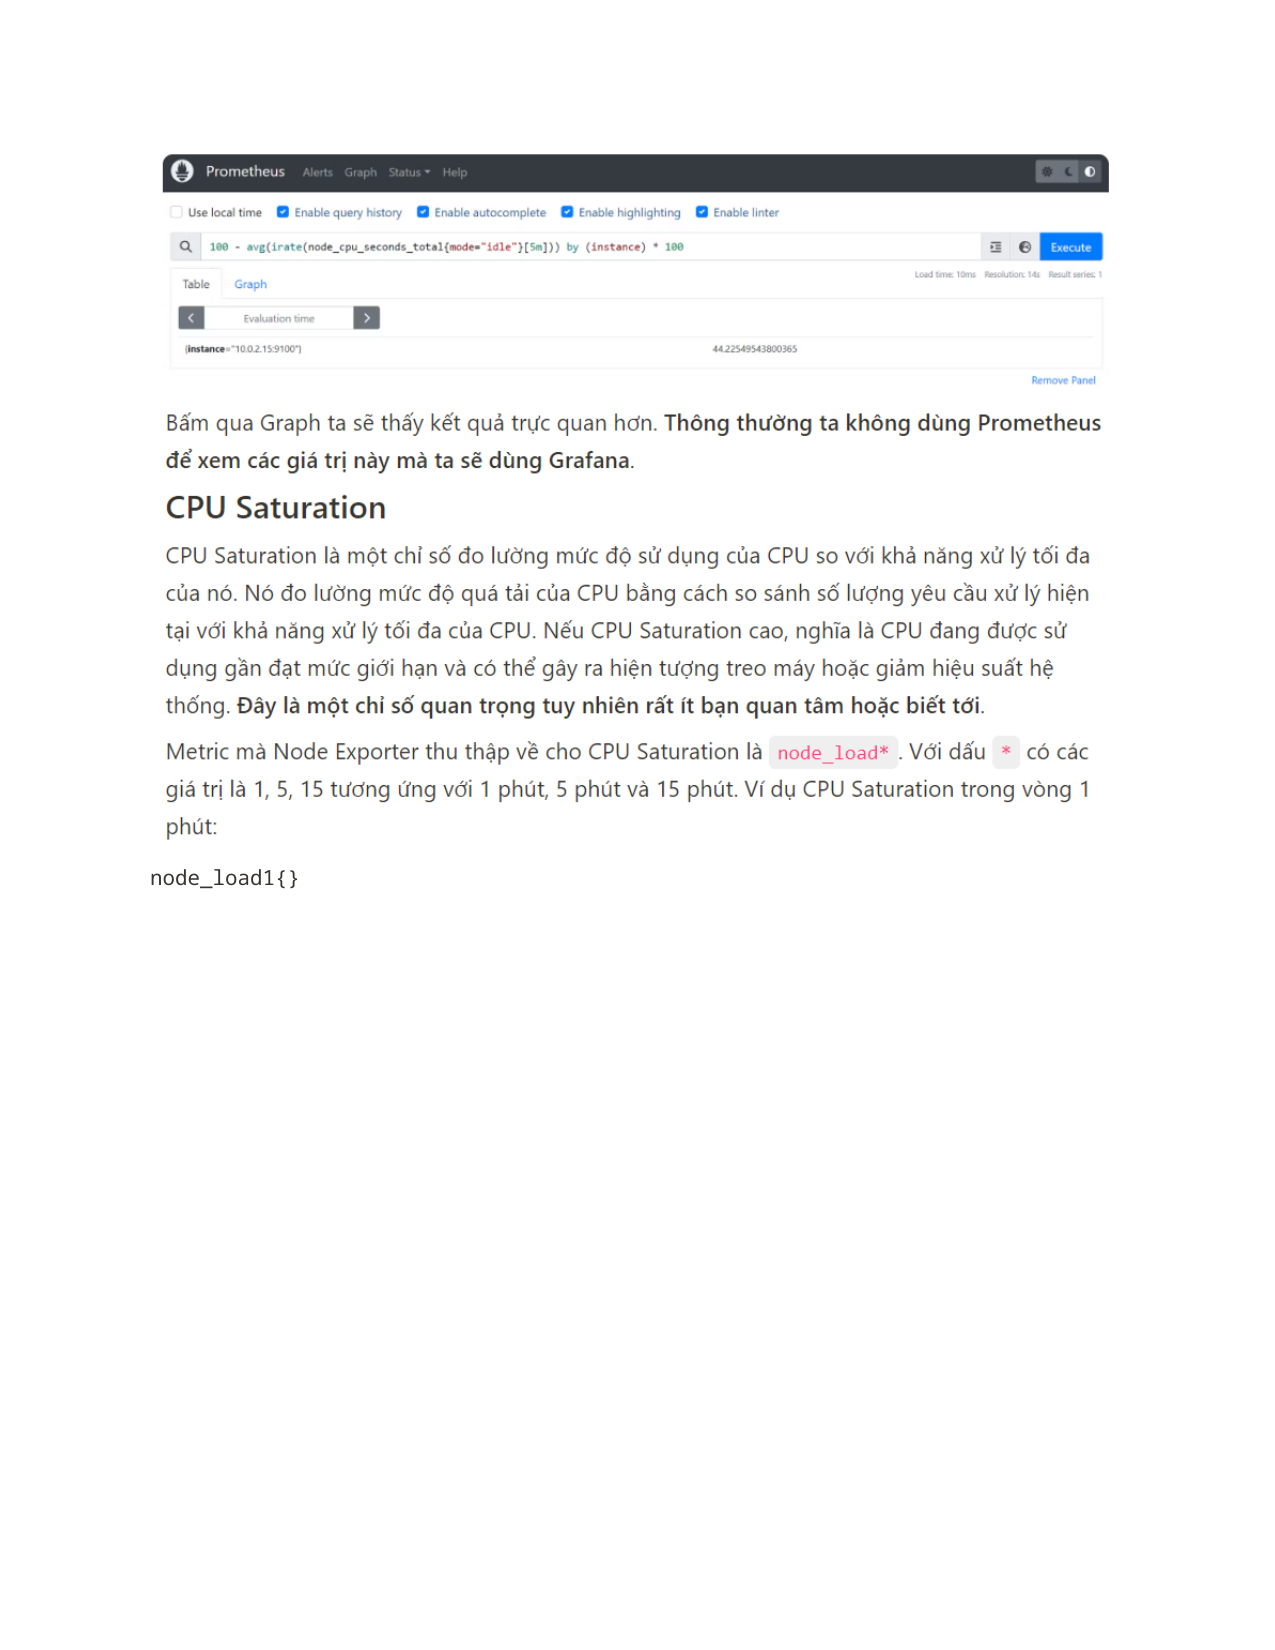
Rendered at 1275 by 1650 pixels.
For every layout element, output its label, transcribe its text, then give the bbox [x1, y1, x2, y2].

picture [150, 150, 1125, 845]
text node_load1{} [150, 863, 1125, 892]
